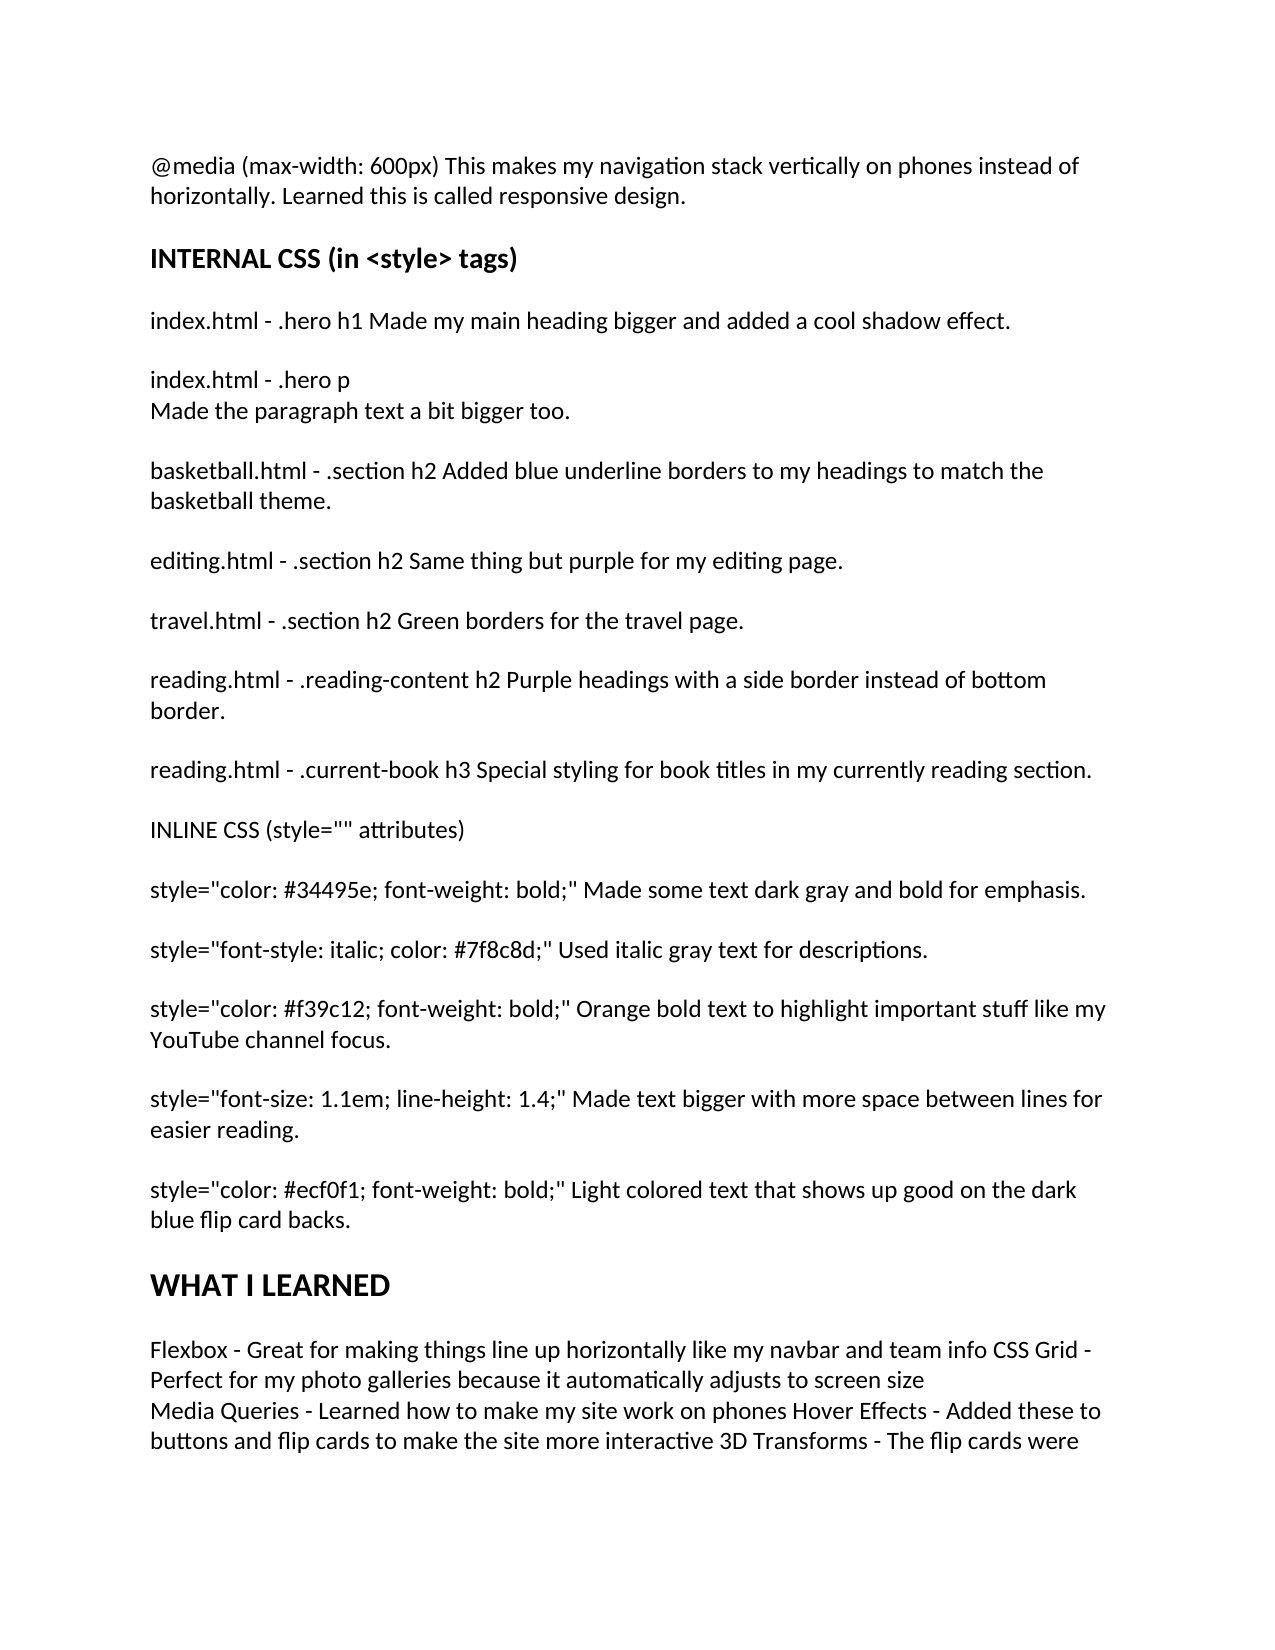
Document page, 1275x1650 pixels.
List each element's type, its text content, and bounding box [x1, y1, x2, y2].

text reading.html - .reading-content h2 Purple headings with a side border instead of bottom border. [150, 664, 1125, 726]
text reading.html - .current-book h3 Special styling for book titles in my currently reading section. [150, 755, 1125, 785]
text WHAT I LEARNED [150, 1264, 1125, 1305]
text style="color: #34495e; font-weight: bold;" Made some text dark gray and bold for emphasis. [150, 874, 1125, 904]
text style="color: #ecf0f1; font-weight: bold;" Light colored text that shows up good on the dark blue flip card backs. [150, 1174, 1125, 1235]
text travel.html - .section h2 Green borders for the travel page. [150, 605, 1125, 635]
text index.html - .hero h1 Made my main heading bigger and added a cool shadow effect. [150, 305, 1125, 336]
text index.html - .hero p Made the paragraph text a bit bigger too. [150, 365, 1125, 426]
text INLINE CSS (style="" attributes) [150, 814, 1125, 845]
text style="font-style: italic; color: #7f8c8d;" Used italic gray text for descriptions. [150, 934, 1125, 964]
text editing.html - .section h2 Same thing but purple for my editing page. [150, 545, 1125, 576]
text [150, 1334, 1125, 1456]
text style="color: #f39c12; font-weight: bold;" Orange bold text to highlight important stuff like my YouTube channel focus. [150, 993, 1125, 1054]
text style="font-size: 1.1em; line-height: 1.4;" Made text bigger with more space between lines for easier reading. [150, 1084, 1125, 1145]
text @media (max-width: 600px) This makes my navigation stack vertically on phones instead of horizontally. Learned this is called responsive design. [150, 150, 1125, 211]
text basketball.html - .section h2 Added blue underline borders to my headings to match the basketball theme. [150, 455, 1125, 516]
text INTERNAL CSS (in <style> tags) [150, 240, 1125, 276]
